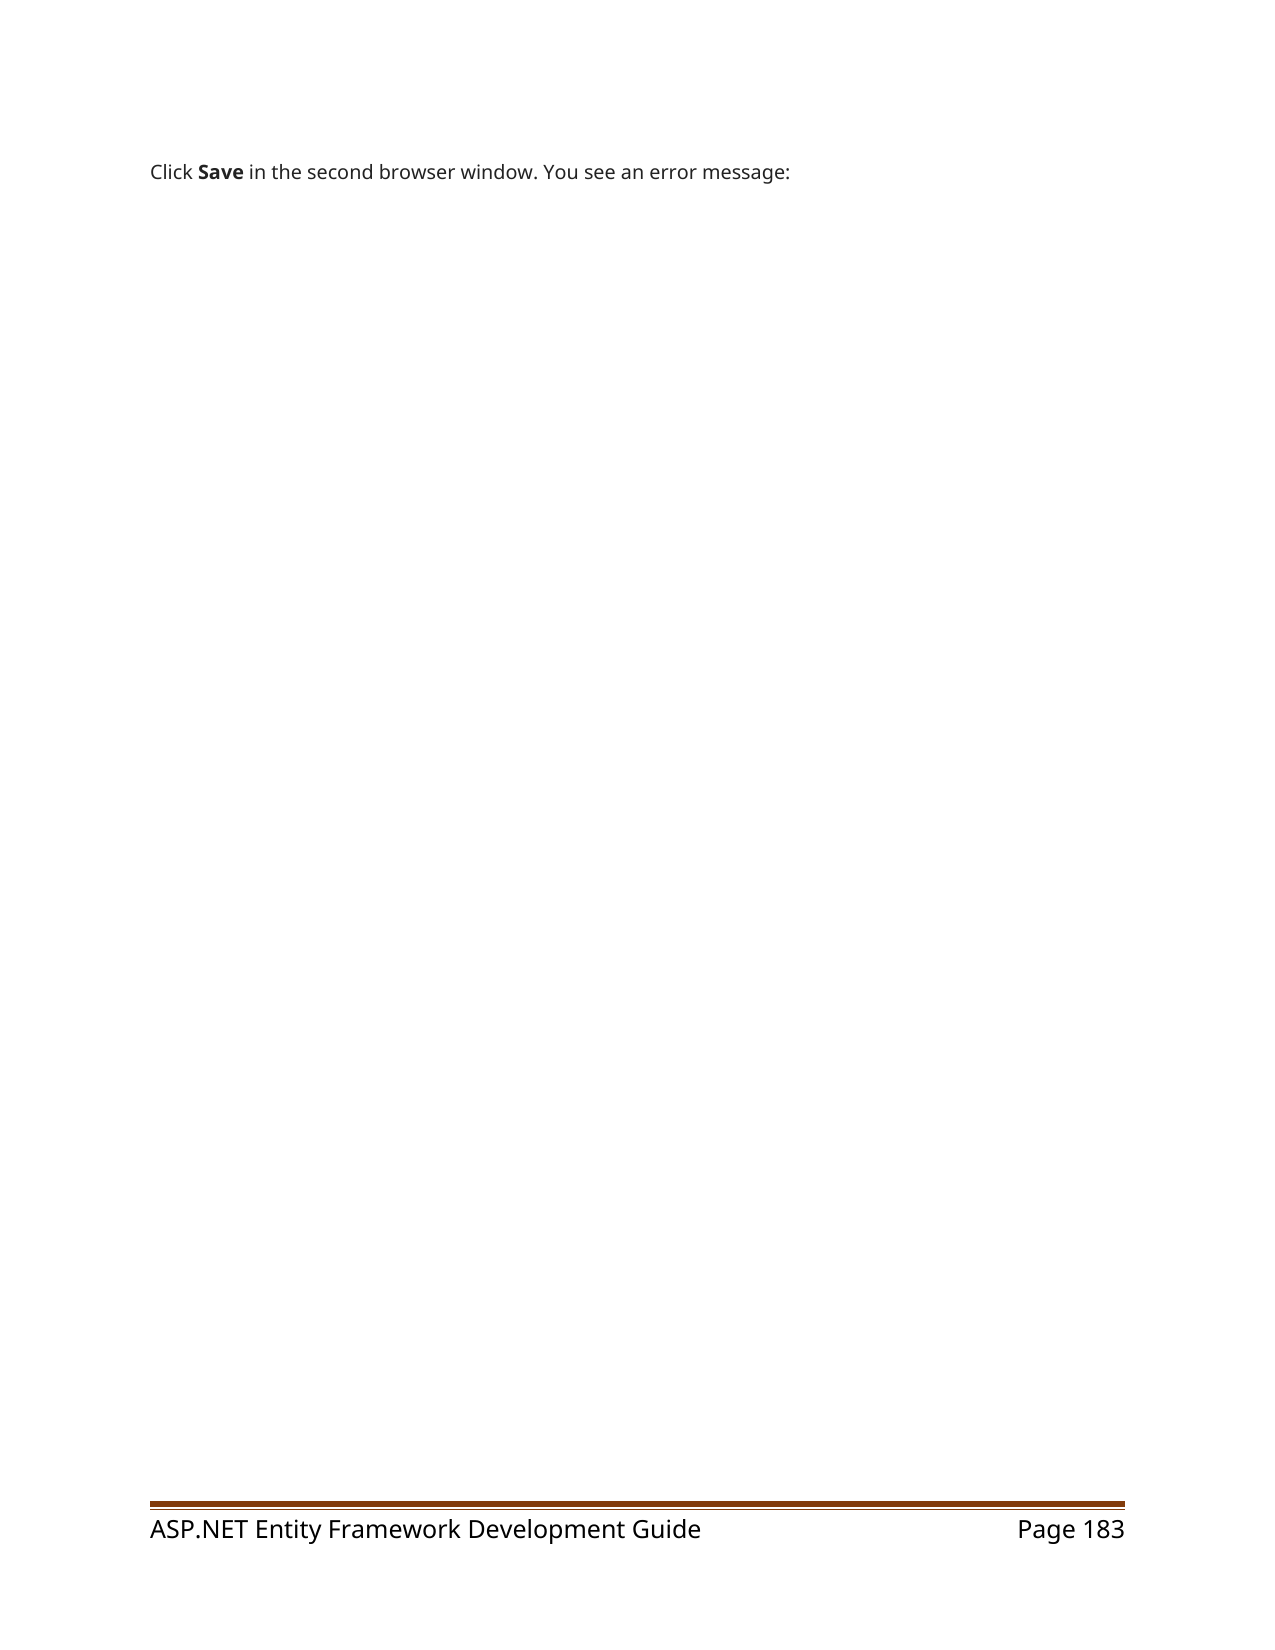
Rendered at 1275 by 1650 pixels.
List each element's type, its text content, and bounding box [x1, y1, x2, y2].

text Click Save in the second browser window. You see an error message: [150, 150, 1125, 185]
